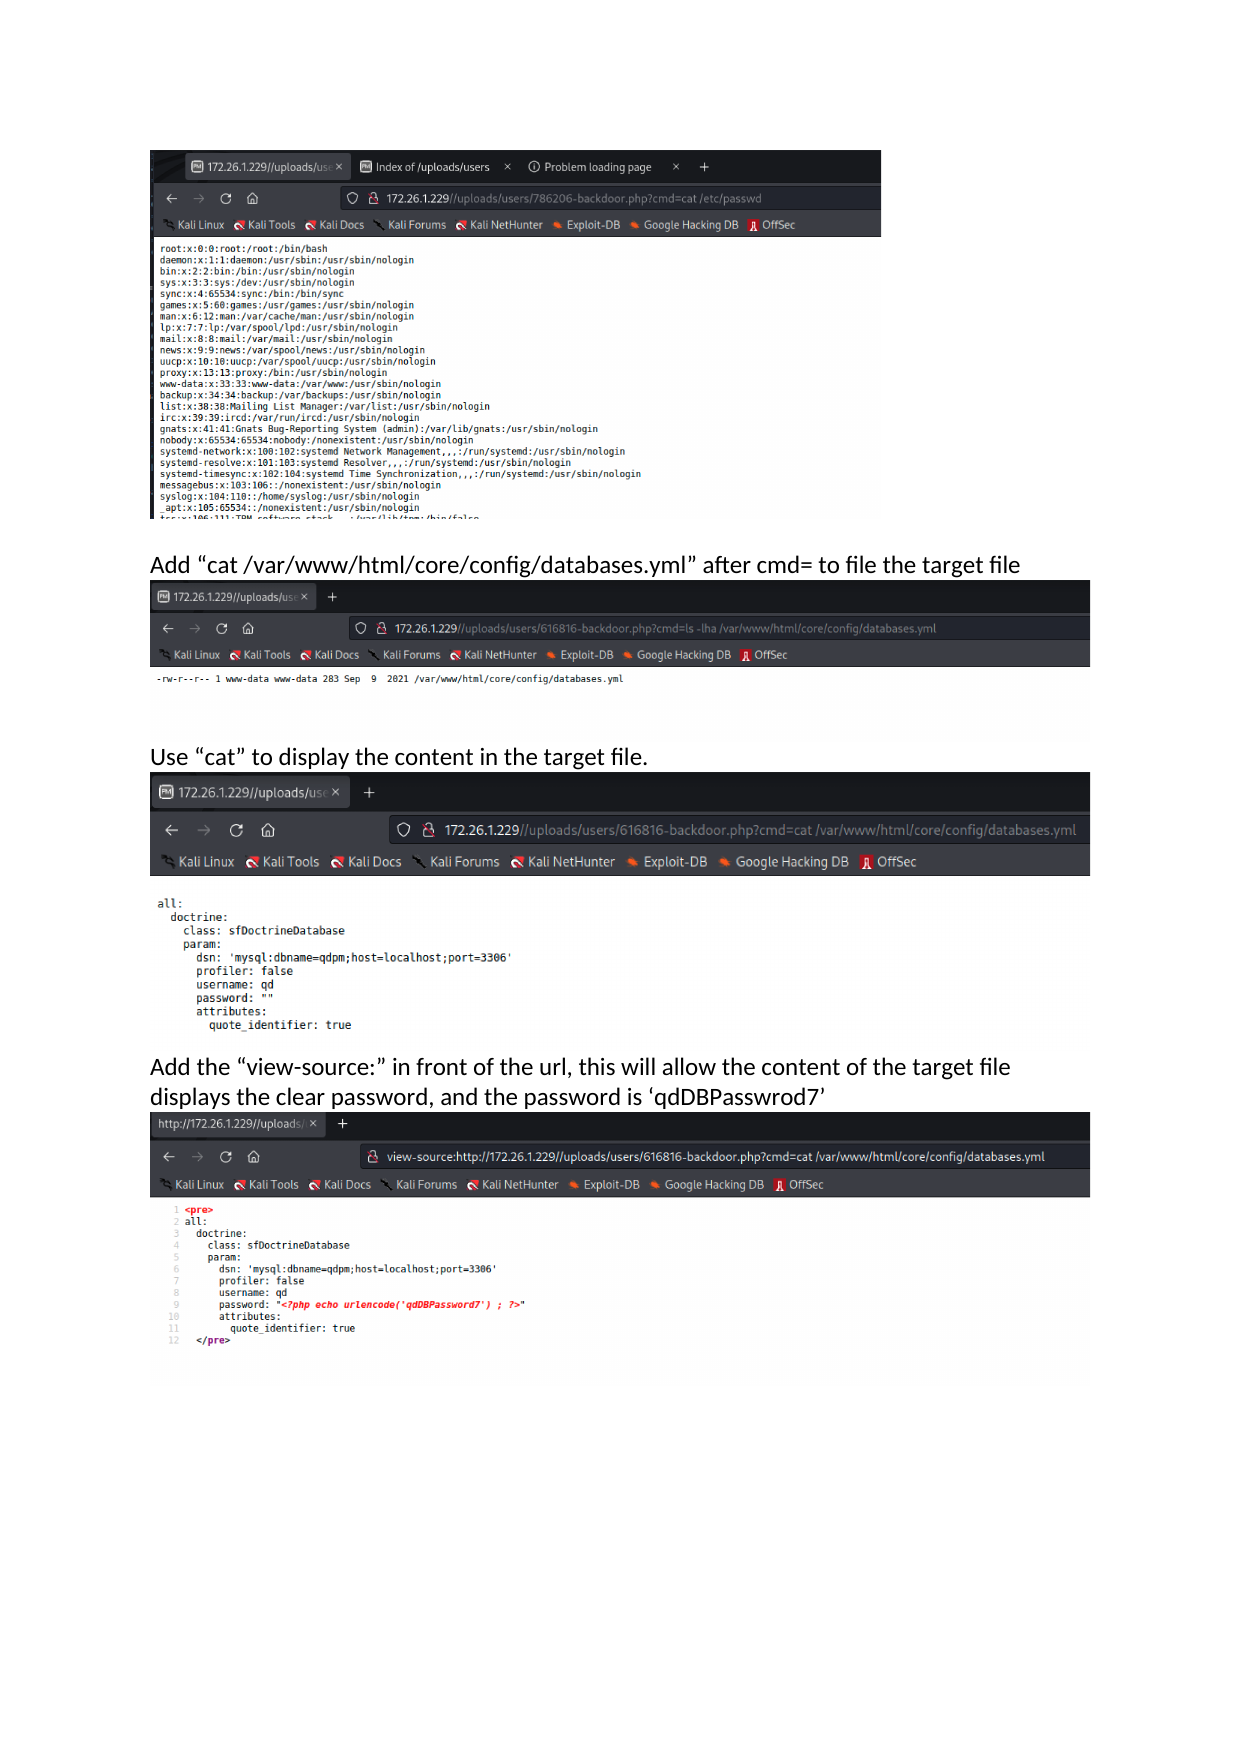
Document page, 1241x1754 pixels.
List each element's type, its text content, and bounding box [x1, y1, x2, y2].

text Use “cat” to display the content in the target file. [150, 742, 1090, 772]
picture [150, 150, 882, 519]
picture [150, 580, 1091, 742]
picture [150, 1112, 1091, 1386]
text Add the “view-source:” in front of the url, this will allow the content of the target file displays the clear password, and the password is ‘qdDBPasswrod7’ [150, 1051, 1090, 1112]
picture [150, 772, 1091, 1051]
text Add “cat /var/www/html/core/config/databases.yml” after cmd= to file the target file [150, 549, 1090, 580]
